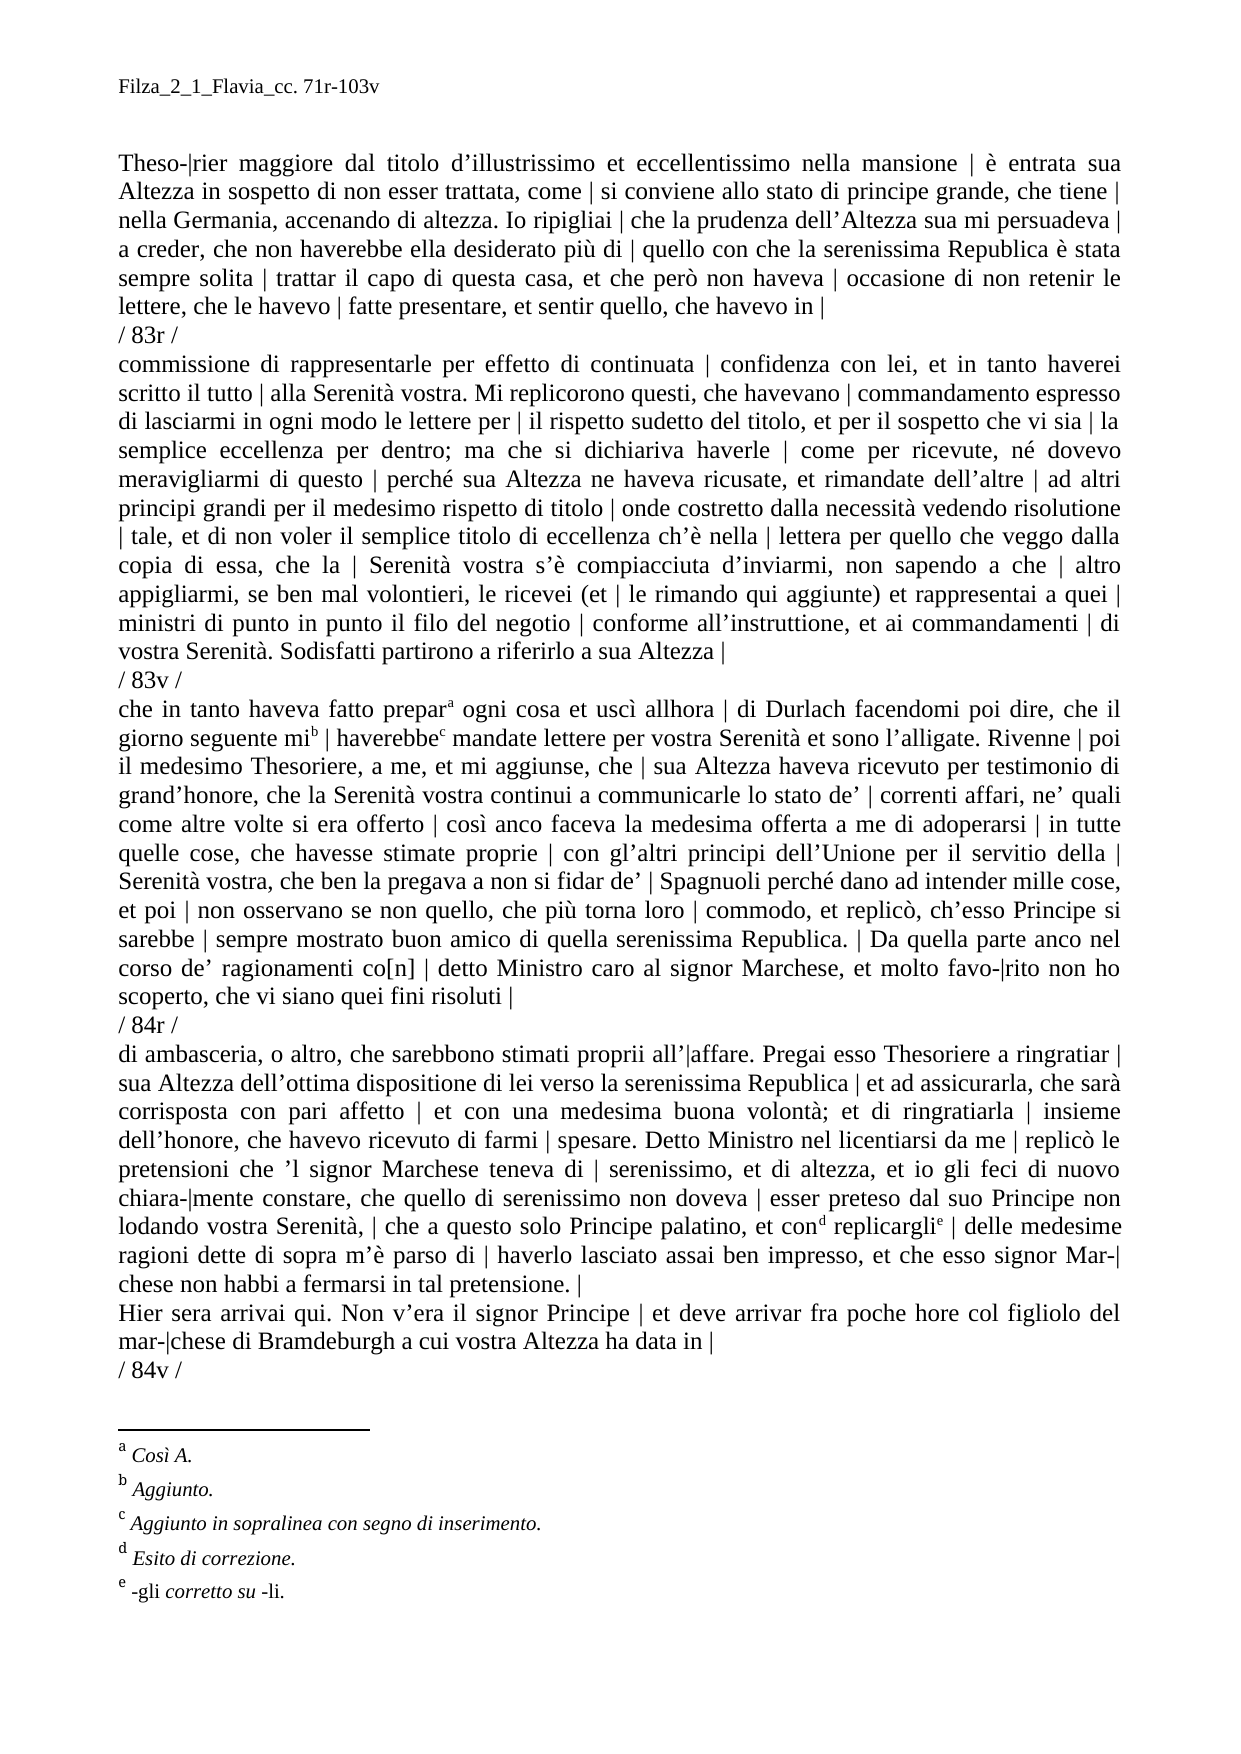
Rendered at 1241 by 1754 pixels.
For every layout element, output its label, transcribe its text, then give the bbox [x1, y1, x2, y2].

text / 83r / [118, 320, 1122, 349]
text commissione di rappresentarle per effetto di continuata | confidenza con lei, et in tanto haverei scritto il tutto | alla Serenità vostra. Mi replicorono questi, che havevano | commandamento espresso di lasciarmi in ogni modo le lettere per | il rispetto sudetto del titolo, et per il sospetto che vi sia | la semplice eccellenza per dentro; ma che si dichiariva haverle | come per ricevute, né dovevo meravigliarmi di questo | perché sua Altezza ne haveva ricusate, et rimandate dell’altre | ad altri principi grandi per il medesimo rispetto di titolo | onde costretto dalla necessità vedendo risolutione | tale, et di non voler il semplice titolo di eccellenza ch’è nella | lettera per quello che veggo dalla copia di essa, che la | Serenità vostra s’è compiacciuta d’inviarmi, non sapendo a che | altro appigliarmi, se ben mal volontieri, le ricevei (et | le rimando qui aggiunte) et rappresentai a quei | ministri di punto in punto il filo del negotio | conforme all’instruttione, et ai commandamenti | di vostra Serenità. Sodisfatti partirono a riferirlo a sua Altezza | [118, 349, 1122, 665]
text di ambasceria, o altro, che sarebbono stimati proprii all’|affare. Pregai esso Thesoriere a ringratiar | sua Altezza dell’ottima dispositione di lei verso la serenissima Republica | et ad assicurarla, che sarà corrisposta con pari affetto | et con una medesima buona volontà; et di ringratiarla | insieme dell’honore, che havevo ricevuto di farmi | spesare. Detto Ministro nel licentiarsi da me | replicò le pretensioni che ’l signor Marchese teneva di | serenissimo, et di altezza, et io gli feci di nuovo chiara-|mente constare, che quello di serenissimo non doveva | esser preteso dal suo Principe non lodando vostra Serenità, | che a questo solo Principe palatino, et con replicargli | delle medesime ragioni dette di sopra m’è parso di | haverlo lasciato assai ben impresso, et che esso signor Mar-|chese non habbi a fermarsi in tal pretensione. | [118, 1039, 1122, 1298]
text che in tanto haveva fatto prepar ogni cosa et uscì allhora | di Durlach facendomi poi dire, che il giorno seguente mi | haverebbe mandate lettere per vostra Serenità et sono l’alligate. Rivenne | poi il medesimo Thesoriere, a me, et mi aggiunse, che | sua Altezza haveva ricevuto per testimonio di grand’honore, che la Serenità vostra continui a communicarle lo stato de’ | correnti affari, ne’ quali come altre volte si era offerto | così anco faceva la medesima offerta a me di adoperarsi | in tutte quelle cose, che havesse stimate proprie | con gl’altri principi dell’Unione per il servitio della | Serenità vostra, che ben la pregava a non si fidar de’ | Spagnuoli perché dano ad intender mille cose, et poi | non osservano se non quello, che più torna loro | commodo, et replicò, ch’esso Principe si sarebbe | sempre mostrato buon amico di quella serenissima Republica. | Da quella parte anco nel corso de’ ragionamenti co[n] | detto Ministro caro al signor Marchese, et molto favo-|rito non ho scoperto, che vi siano quei fini risoluti | [118, 694, 1122, 1010]
text / 83v / [118, 665, 1122, 694]
text / 84v / [118, 1355, 1122, 1384]
text / 84r / [118, 1010, 1122, 1039]
text Hier sera arrivai qui. Non v’era il signor Principe | et deve arrivar fra poche hore col figliolo del mar-|chese di Bramdeburgh a cui vostra Altezza ha data in | [118, 1298, 1122, 1355]
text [118, 148, 1122, 320]
